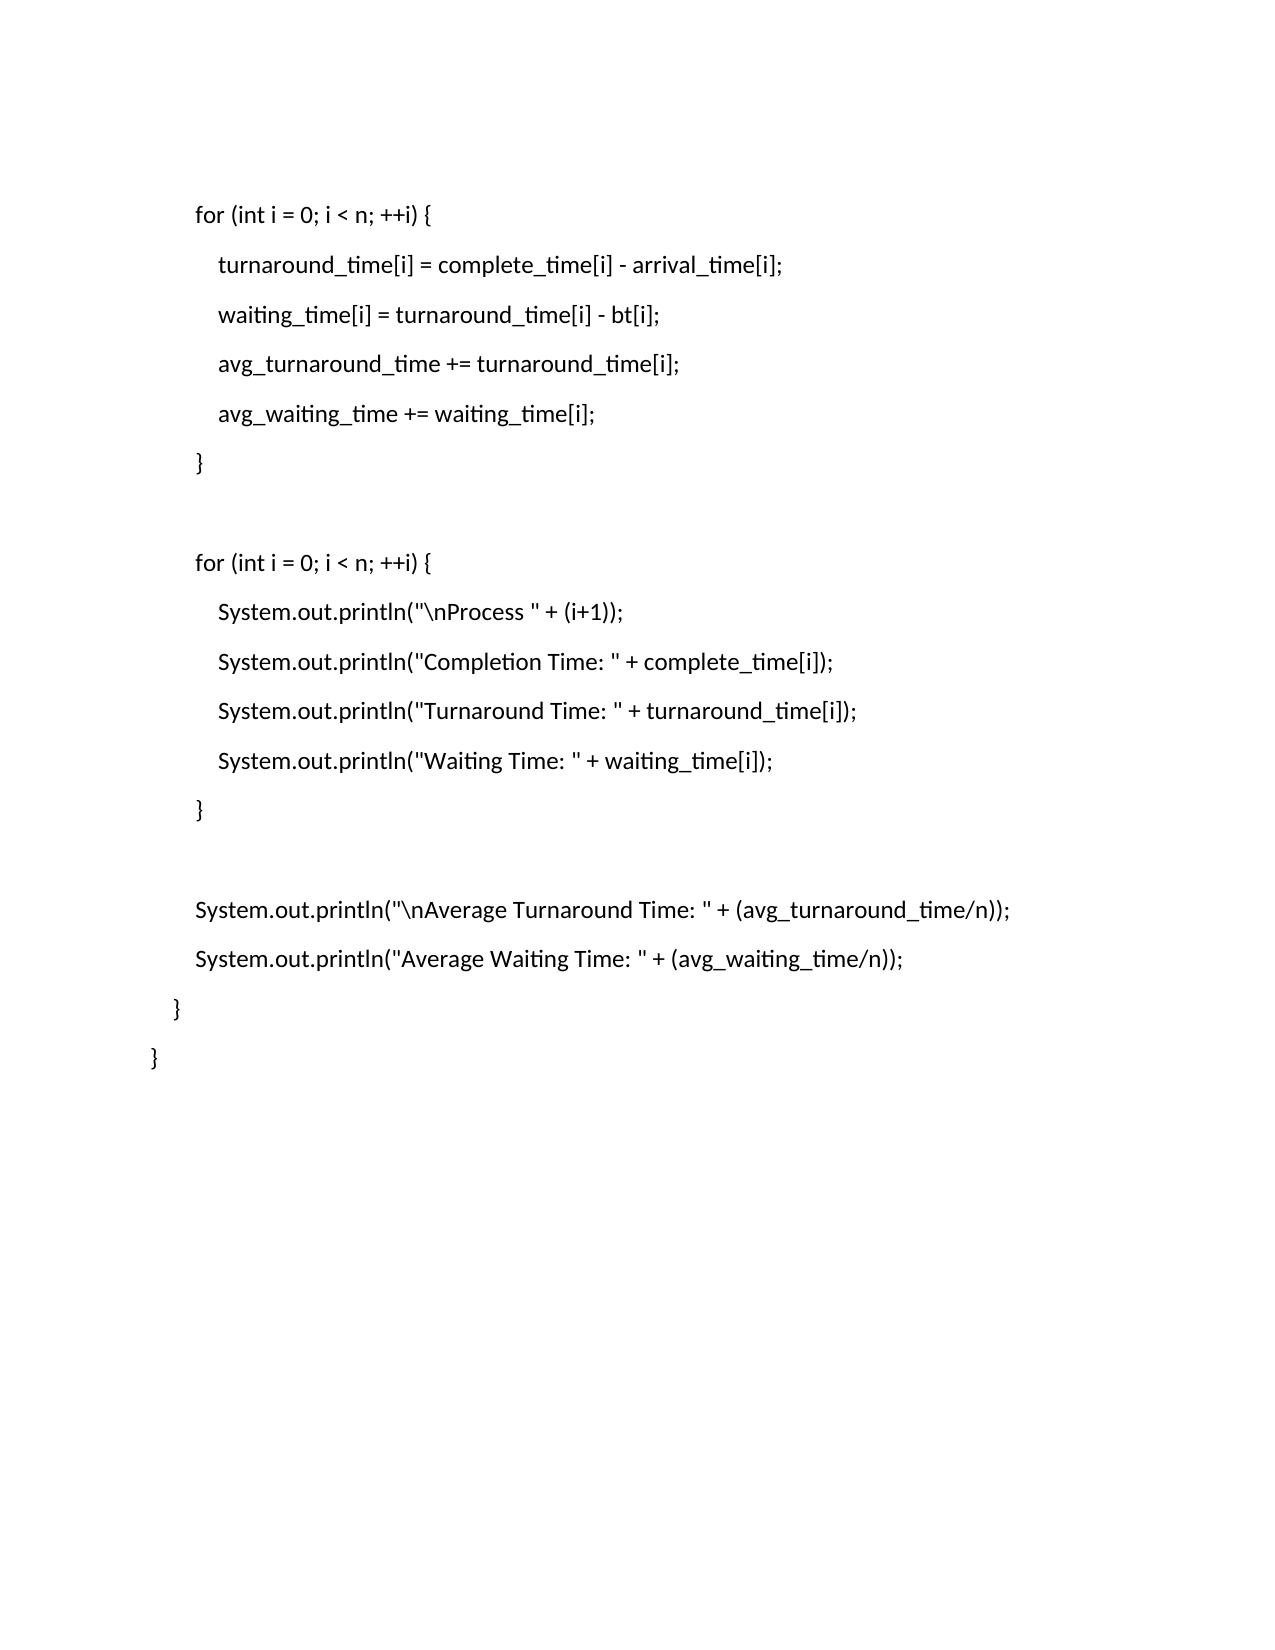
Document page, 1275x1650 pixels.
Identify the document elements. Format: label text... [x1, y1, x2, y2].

text System.out.println("\nProcess " + (i+1)); [150, 596, 1125, 627]
text System.out.println("Turnaround Time: " + turnaround_time[i]); [150, 695, 1125, 726]
text System.out.println("\nAverage Turnaround Time: " + (avg_turnaround_time/n)); [150, 894, 1125, 924]
text for (int i = 0; i < n; ++i) { [150, 547, 1125, 577]
text waiting_time[i] = turnaround_time[i] - bt[i]; [150, 299, 1125, 329]
text turnaround_time[i] = complete_time[i] - arrival_time[i]; [150, 249, 1125, 280]
text System.out.println("Waiting Time: " + waiting_time[i]); [150, 745, 1125, 776]
text } [150, 447, 1125, 478]
text avg_turnaround_time += turnaround_time[i]; [150, 348, 1125, 379]
text avg_waiting_time += waiting_time[i]; [150, 398, 1125, 428]
text System.out.println("Average Waiting Time: " + (avg_waiting_time/n)); [150, 943, 1125, 974]
text } [150, 993, 1125, 1023]
text for (int i = 0; i < n; ++i) { [150, 199, 1125, 230]
text System.out.println("Completion Time: " + complete_time[i]); [150, 646, 1125, 676]
text } [150, 1042, 1125, 1073]
text } [150, 794, 1125, 825]
